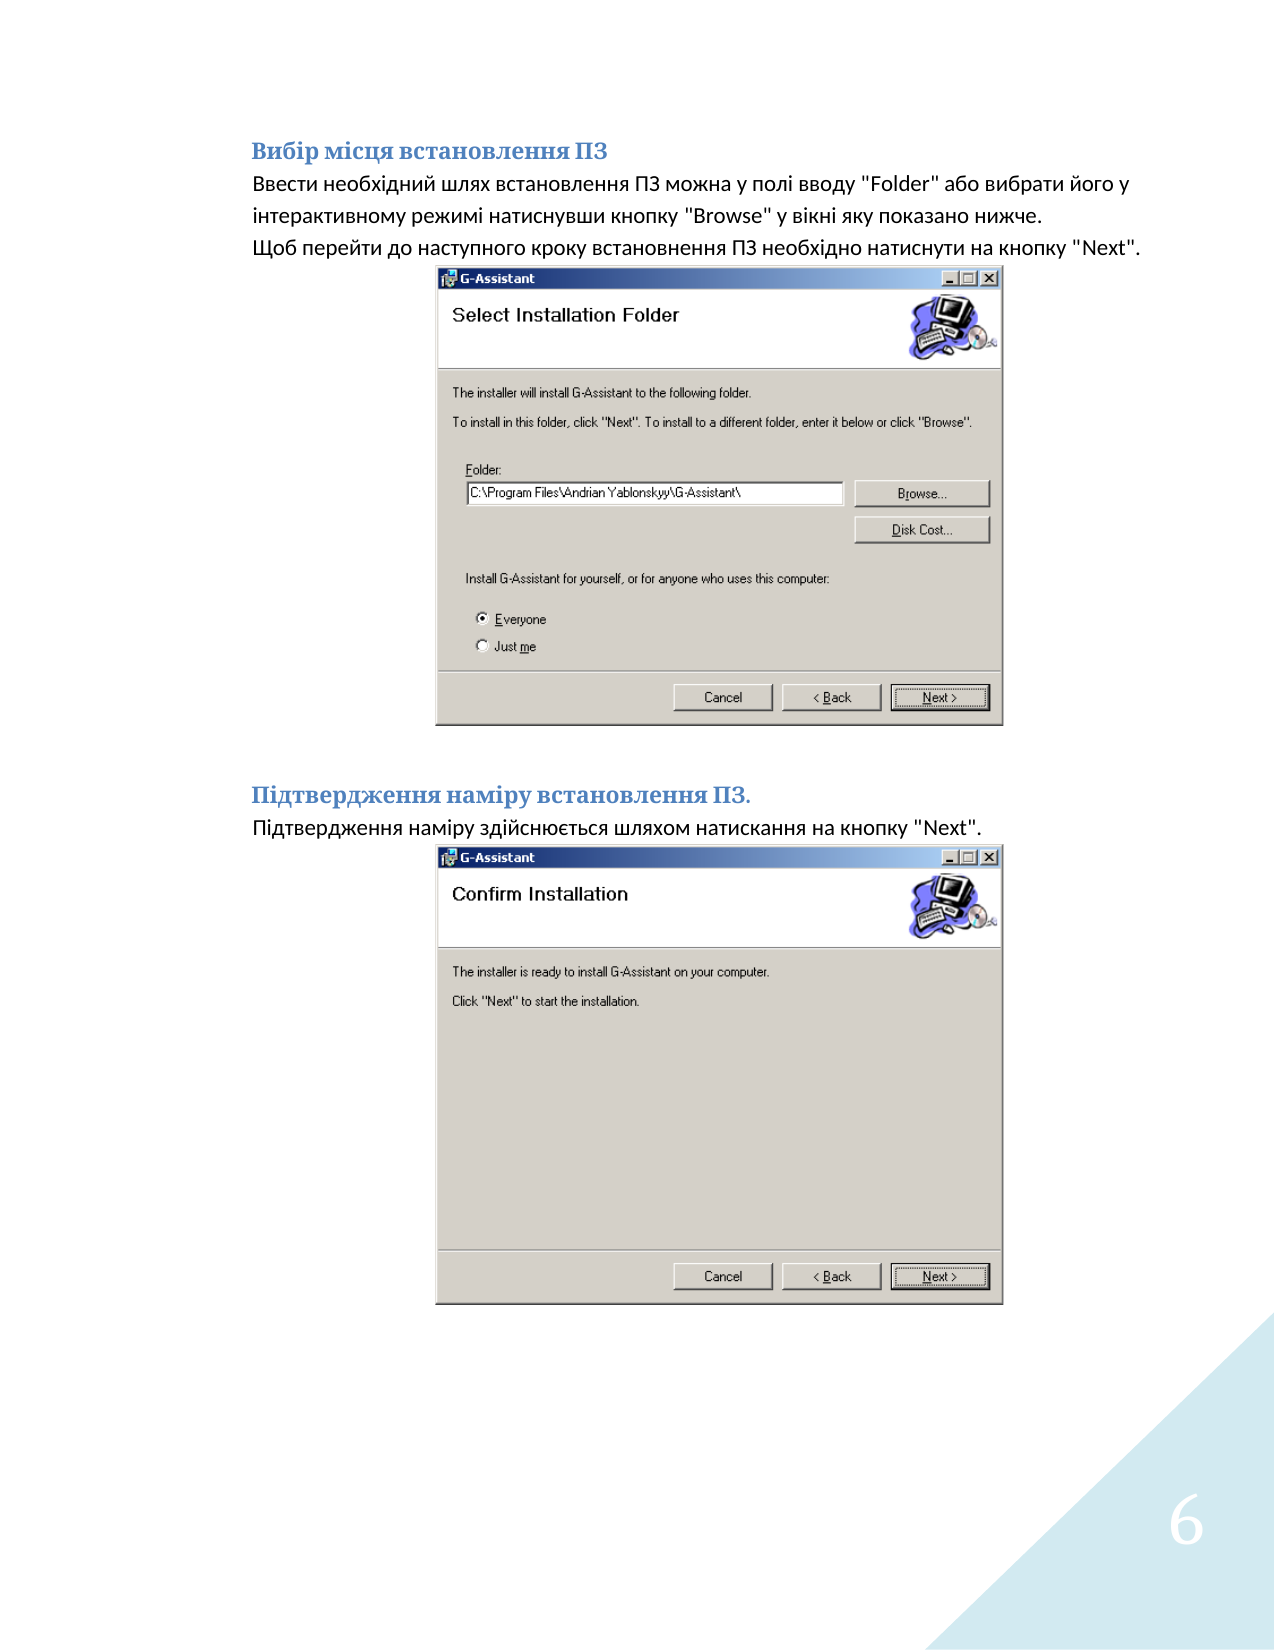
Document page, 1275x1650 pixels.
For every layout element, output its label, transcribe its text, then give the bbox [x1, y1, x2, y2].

list Підтвердження наміру здійснюється шляхом натискання на кнопку "Next". [252, 813, 1186, 841]
subtitle Вибір місця встановлення ПЗ [251, 139, 1186, 165]
picture [435, 265, 1004, 726]
list Ввести необхідний шлях встановлення ПЗ можна у полі вводу "Folder" або вибрати його у інтерактивному режимі натиснувши кнопку "Browse" у вікні яку показано нижче. [252, 169, 1186, 229]
subtitle Підтвердження наміру встановлення ПЗ. [251, 782, 1186, 809]
picture [435, 844, 1004, 1305]
list Щоб перейти до наступного кроку встановнення ПЗ необхідно натиснути на кнопку "Next". [252, 233, 1186, 262]
